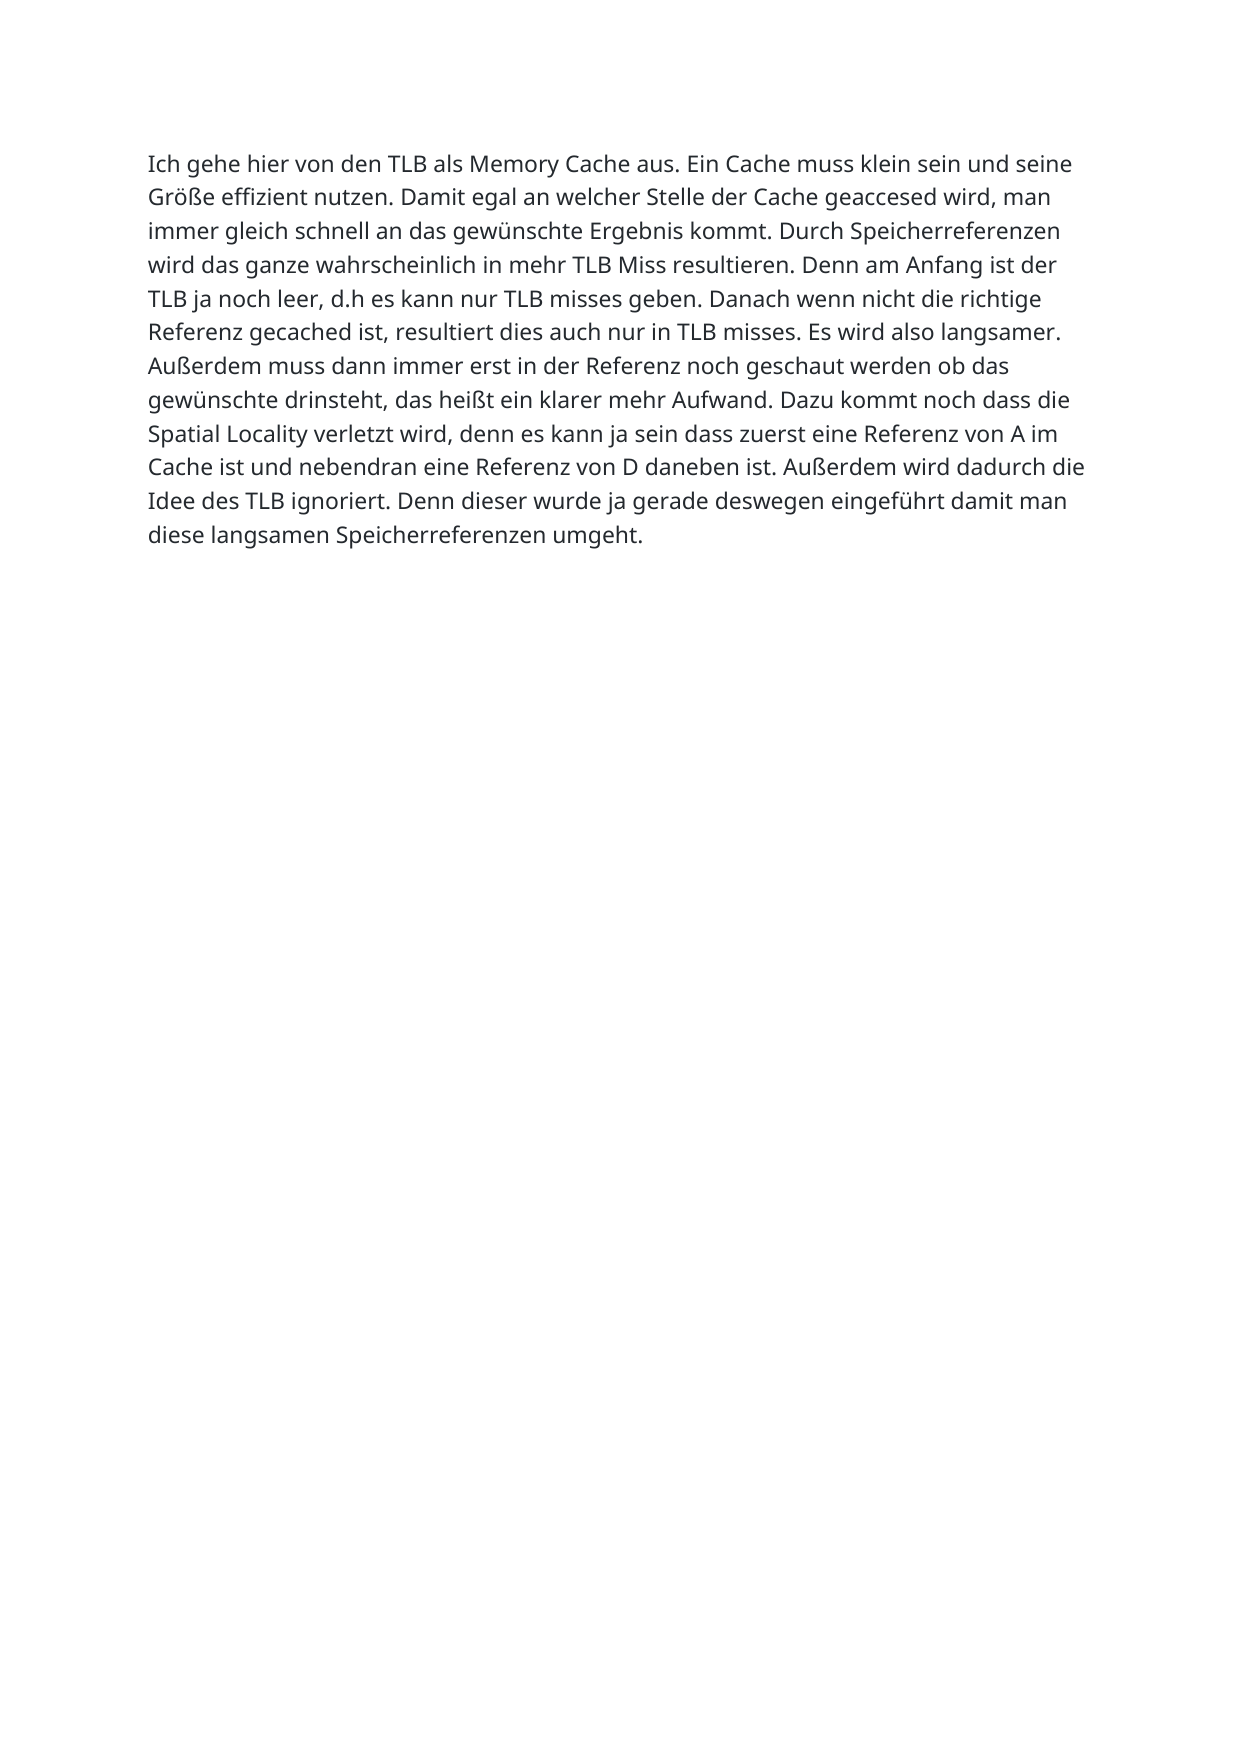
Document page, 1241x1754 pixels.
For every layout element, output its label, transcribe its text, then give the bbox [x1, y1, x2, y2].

text Ich gehe hier von den TLB als Memory Cache aus. Ein Cache muss klein sein und seine Größe effizient nutzen. Damit egal an welcher Stelle der Cache geaccesed wird, man immer gleich schnell an das gewünschte Ergebnis kommt. Durch Speicherreferenzen wird das ganze wahrscheinlich in mehr TLB Miss resultieren. Denn am Anfang ist der TLB ja noch leer, d.h es kann nur TLB misses geben. Danach wenn nicht die richtige Referenz gecached ist, resultiert dies auch nur in TLB misses. Es wird also langsamer. Außerdem muss dann immer erst in der Referenz noch geschaut werden ob das gewünschte drinsteht, das heißt ein klarer mehr Aufwand. Dazu kommt noch dass die Spatial Locality verletzt wird, denn es kann ja sein dass zuerst eine Referenz von A im Cache ist und nebendran eine Referenz von D daneben ist. Außerdem wird dadurch die Idee des TLB ignoriert. Denn dieser wurde ja gerade deswegen eingeführt damit man diese langsamen Speicherreferenzen umgeht. [148, 148, 1093, 550]
